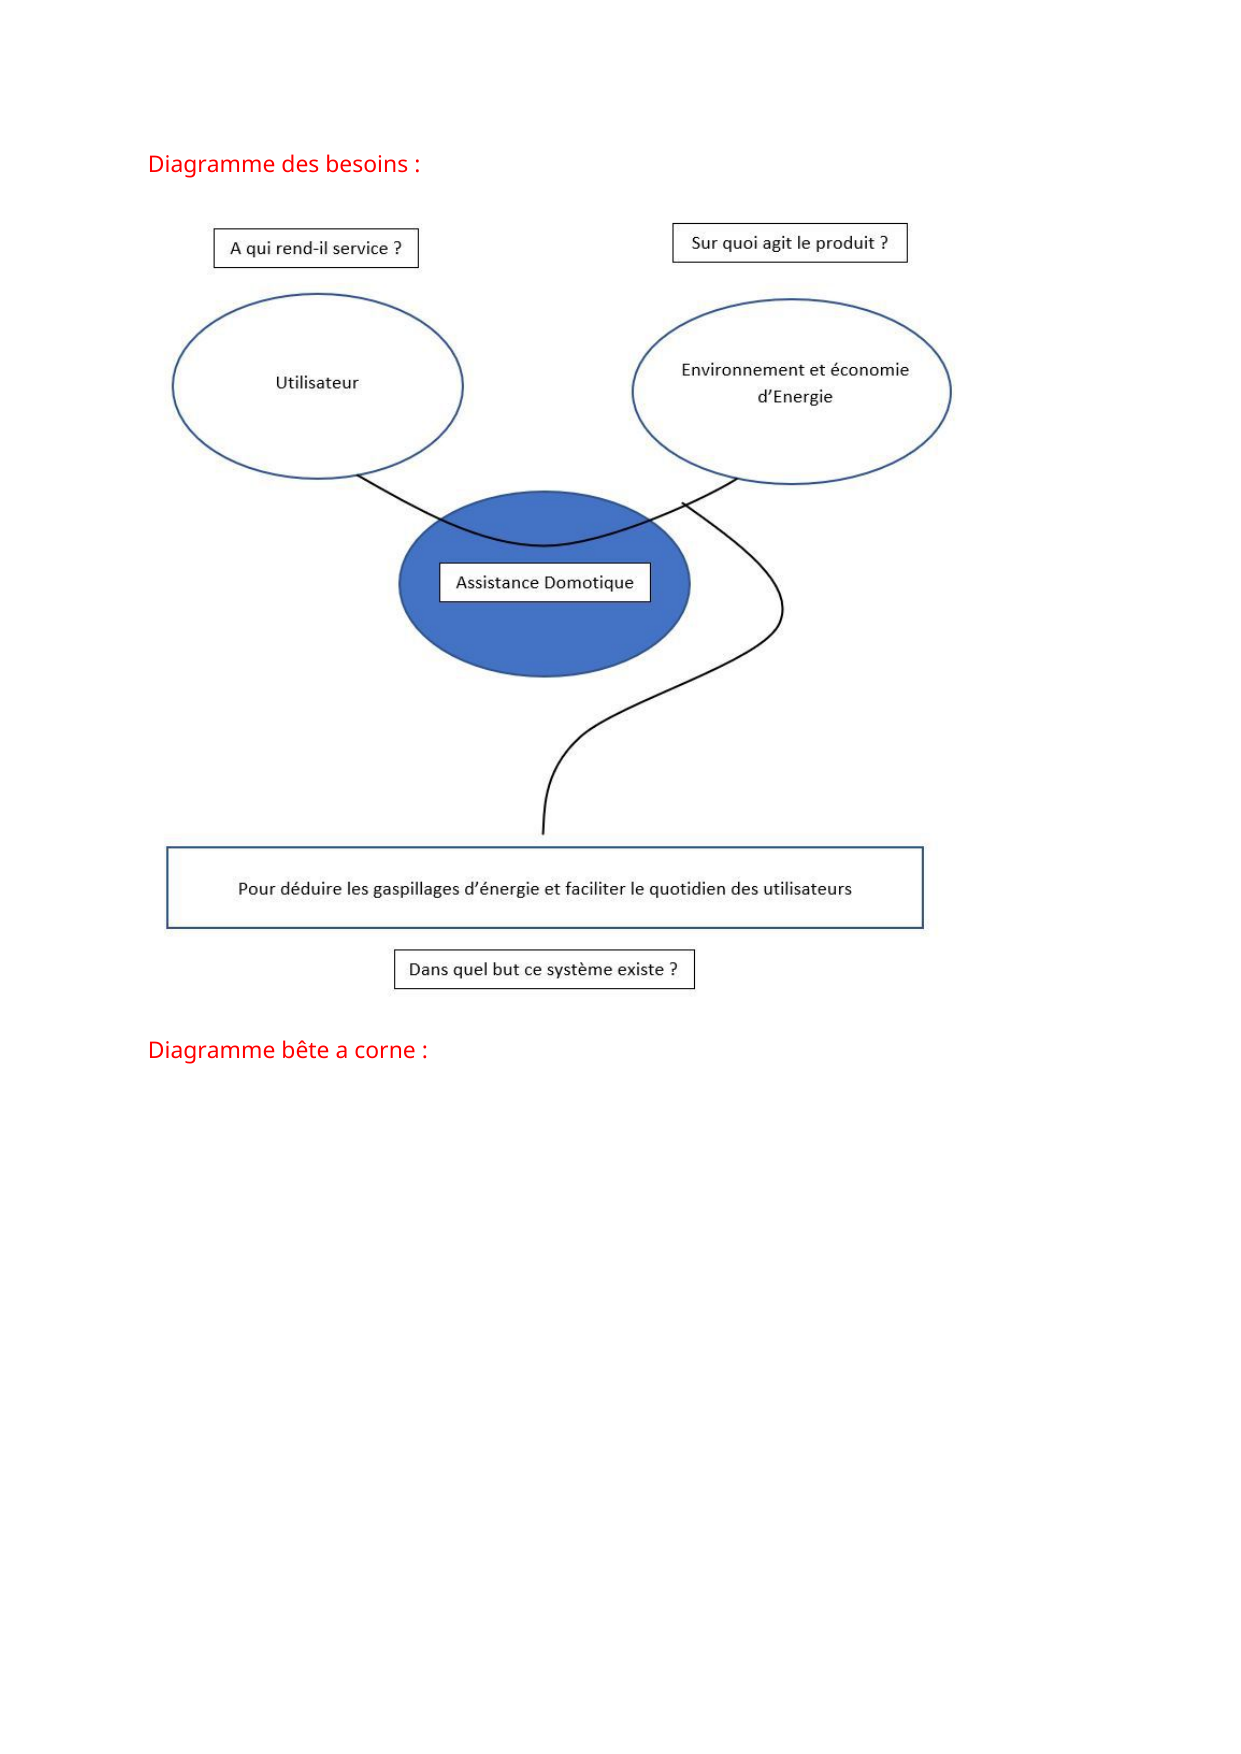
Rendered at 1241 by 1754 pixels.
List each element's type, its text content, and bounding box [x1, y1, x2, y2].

text Diagramme bête a corne : [148, 1034, 1093, 1065]
picture [147, 181, 982, 1015]
